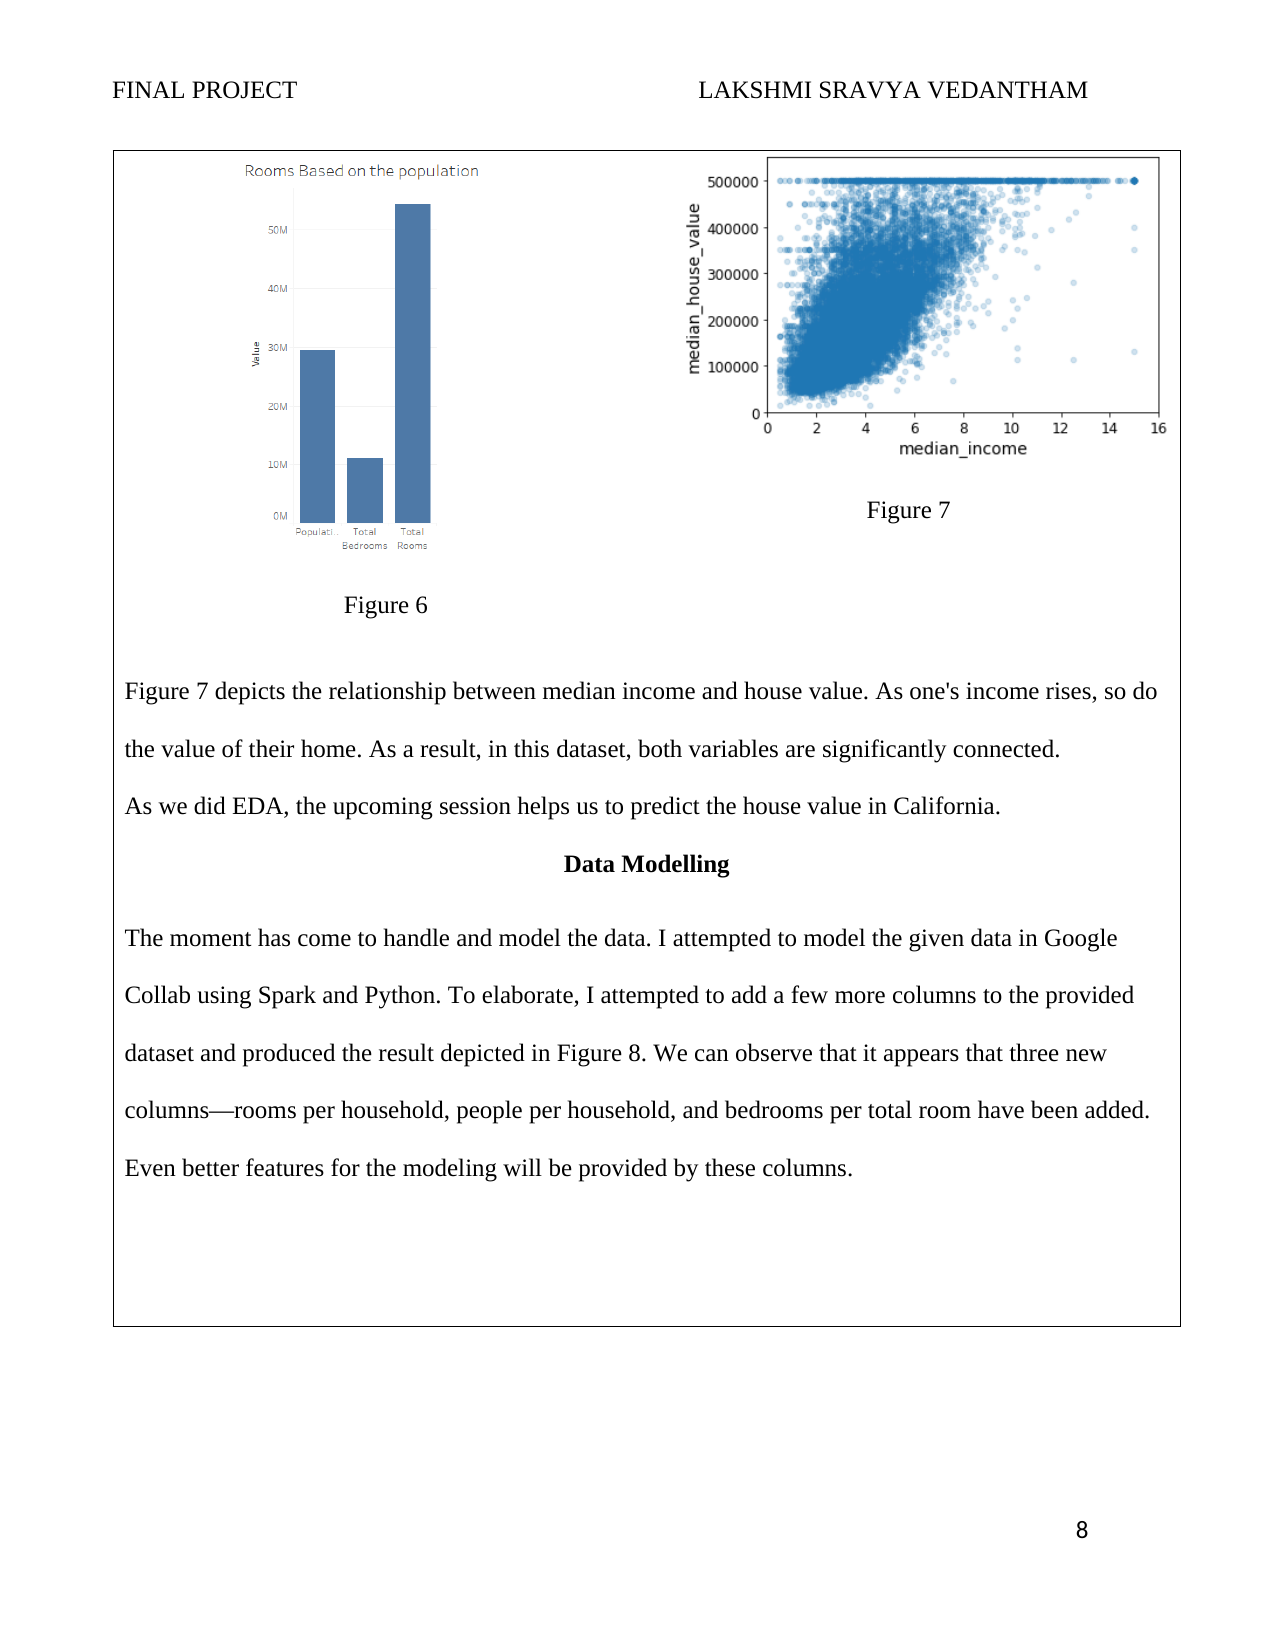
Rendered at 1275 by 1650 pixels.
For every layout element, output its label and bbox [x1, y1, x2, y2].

table_header [114, 151, 1180, 1326]
